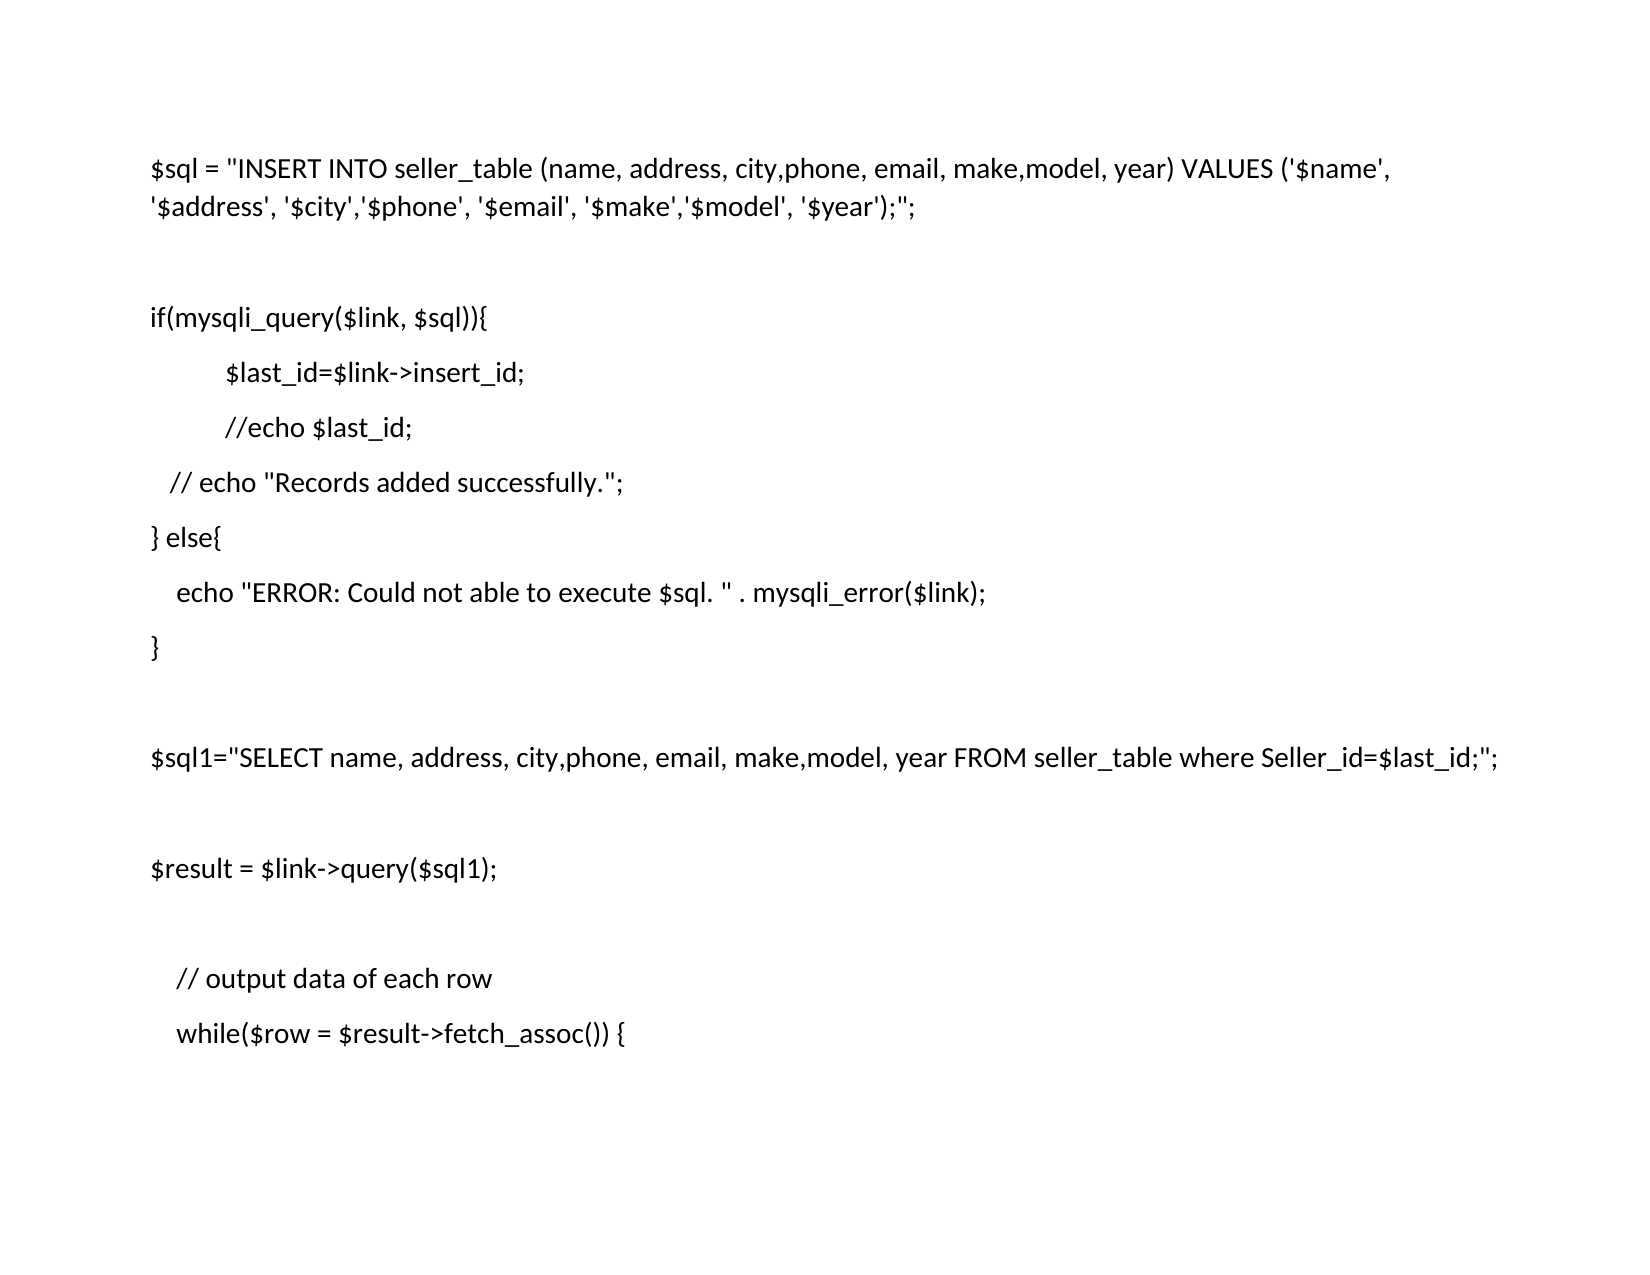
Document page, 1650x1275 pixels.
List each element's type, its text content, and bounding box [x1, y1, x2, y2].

text // echo "Records added successfully."; [150, 464, 1500, 499]
text } else{ [150, 519, 1500, 555]
text if(mysqli_query($link, $sql)){ [150, 299, 1500, 334]
text $sql = "INSERT INTO seller_table (name, address, city,phone, email, make,model, year) VALUES ('$name', '$address', '$city','$phone', '$email', '$make','$model', '$year');"; [150, 150, 1500, 224]
text echo "ERROR: Could not able to execute $sql. " . mysqli_error($link); [150, 574, 1500, 610]
text $sql1="SELECT name, address, city,phone, email, make,model, year FROM seller_table where Seller_id=$last_id;"; [150, 739, 1500, 775]
text $last_id=$link->insert_id; [150, 354, 1500, 389]
text $result = $link->query($sql1); [150, 850, 1500, 885]
text // output data of each row [150, 960, 1500, 996]
text } [150, 629, 1500, 665]
text //echo $last_id; [150, 409, 1500, 444]
text while($row = $result->fetch_assoc()) { [150, 1015, 1500, 1051]
